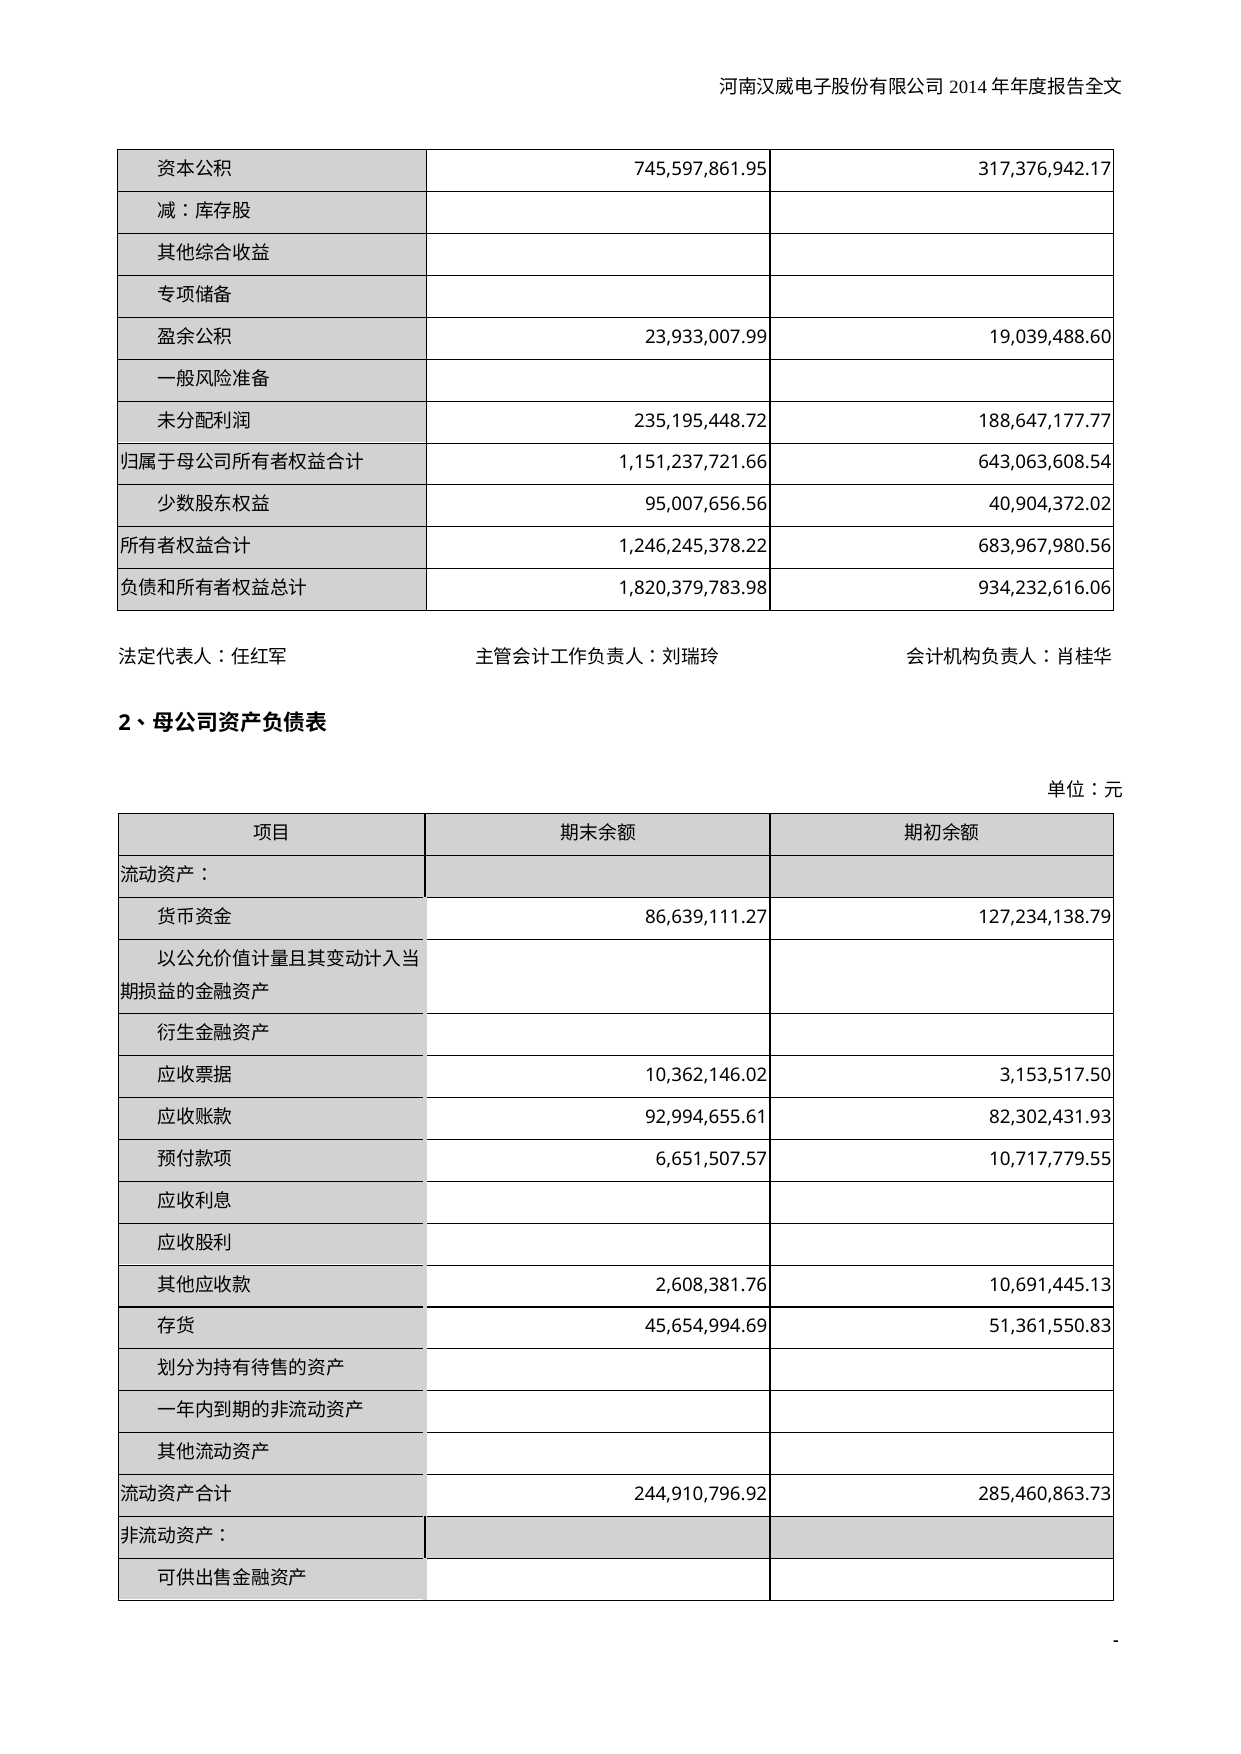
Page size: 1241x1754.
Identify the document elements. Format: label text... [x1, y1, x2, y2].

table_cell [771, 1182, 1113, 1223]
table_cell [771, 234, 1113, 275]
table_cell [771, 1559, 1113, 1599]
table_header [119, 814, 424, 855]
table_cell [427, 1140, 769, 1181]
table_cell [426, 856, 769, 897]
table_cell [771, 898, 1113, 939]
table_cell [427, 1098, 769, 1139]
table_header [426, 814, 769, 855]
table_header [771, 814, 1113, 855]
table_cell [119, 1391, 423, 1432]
text 法定代表人：任红军 主管会计工作负责人：刘瑞玲 会计机构负责人：肖桂华 [102, 643, 1112, 669]
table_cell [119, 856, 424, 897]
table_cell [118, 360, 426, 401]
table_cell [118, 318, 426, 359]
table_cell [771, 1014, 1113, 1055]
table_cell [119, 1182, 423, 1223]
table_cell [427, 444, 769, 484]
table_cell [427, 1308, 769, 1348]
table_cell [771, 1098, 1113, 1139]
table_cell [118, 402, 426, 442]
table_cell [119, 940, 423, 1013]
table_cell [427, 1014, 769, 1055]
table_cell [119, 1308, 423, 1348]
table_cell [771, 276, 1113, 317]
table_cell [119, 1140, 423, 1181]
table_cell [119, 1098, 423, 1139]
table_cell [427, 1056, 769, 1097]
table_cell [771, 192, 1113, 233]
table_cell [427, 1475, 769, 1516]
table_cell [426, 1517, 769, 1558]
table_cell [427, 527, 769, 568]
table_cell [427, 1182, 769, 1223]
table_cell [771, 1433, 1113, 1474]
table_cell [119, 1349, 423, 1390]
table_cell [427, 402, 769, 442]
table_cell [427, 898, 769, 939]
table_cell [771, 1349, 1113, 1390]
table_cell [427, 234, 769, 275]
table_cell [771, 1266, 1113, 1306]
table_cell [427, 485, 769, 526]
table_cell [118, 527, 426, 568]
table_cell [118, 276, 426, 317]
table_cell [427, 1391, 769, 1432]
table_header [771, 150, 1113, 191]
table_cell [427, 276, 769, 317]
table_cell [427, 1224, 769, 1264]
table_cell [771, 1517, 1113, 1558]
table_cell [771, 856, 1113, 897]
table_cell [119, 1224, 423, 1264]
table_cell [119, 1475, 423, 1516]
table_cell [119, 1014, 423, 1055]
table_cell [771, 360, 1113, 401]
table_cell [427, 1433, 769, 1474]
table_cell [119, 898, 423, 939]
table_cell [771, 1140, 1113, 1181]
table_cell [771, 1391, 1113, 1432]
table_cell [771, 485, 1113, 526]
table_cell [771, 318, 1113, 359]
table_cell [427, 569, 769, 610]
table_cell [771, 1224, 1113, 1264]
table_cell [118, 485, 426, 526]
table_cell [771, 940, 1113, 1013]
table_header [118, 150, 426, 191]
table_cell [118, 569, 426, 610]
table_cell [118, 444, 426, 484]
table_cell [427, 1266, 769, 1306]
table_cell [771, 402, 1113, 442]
text 单位：元 [102, 776, 1122, 802]
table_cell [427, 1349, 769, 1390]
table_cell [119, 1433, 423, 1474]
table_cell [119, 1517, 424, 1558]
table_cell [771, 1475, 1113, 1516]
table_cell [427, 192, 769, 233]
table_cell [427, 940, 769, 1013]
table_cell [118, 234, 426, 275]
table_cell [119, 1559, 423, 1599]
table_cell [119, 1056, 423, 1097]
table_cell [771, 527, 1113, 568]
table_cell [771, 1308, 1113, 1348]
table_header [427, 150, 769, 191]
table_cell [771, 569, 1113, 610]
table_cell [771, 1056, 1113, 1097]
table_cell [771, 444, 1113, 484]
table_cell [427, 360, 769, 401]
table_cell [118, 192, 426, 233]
subtitle 2、母公司资产负债表 [118, 707, 1138, 737]
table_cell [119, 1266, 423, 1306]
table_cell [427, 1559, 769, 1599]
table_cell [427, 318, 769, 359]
